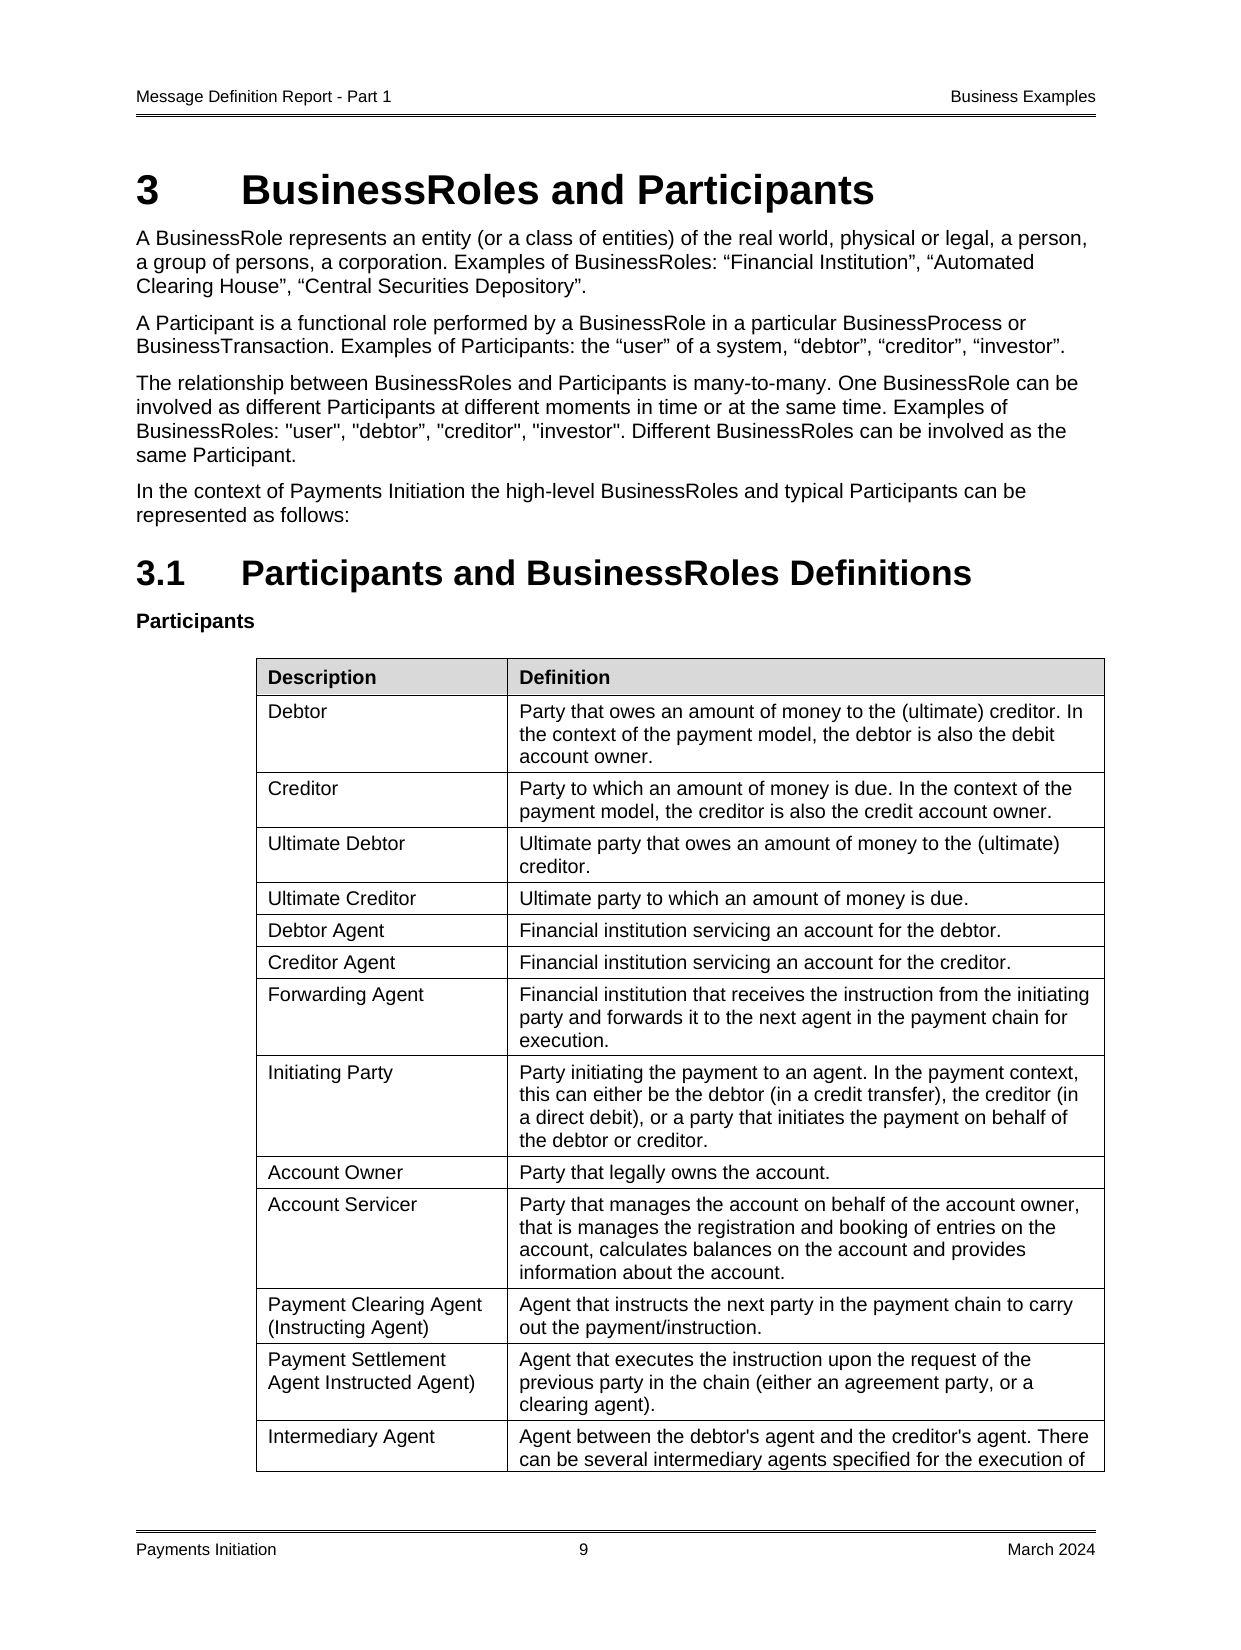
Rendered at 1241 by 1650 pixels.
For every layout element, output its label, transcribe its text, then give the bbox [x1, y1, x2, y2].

table_cell Party initiating the payment to an agent. In the payment context, this can either be the debtor (in a credit transfer), the creditor (in a direct debit), or a party that initiates the payment on behalf of the debtor or creditor. [508, 1056, 1104, 1156]
table_cell Creditor Agent [257, 947, 507, 978]
table_cell Party to which an amount of money is due. In the context of the payment model, the creditor is also the credit account owner. [508, 773, 1104, 827]
table_header Description [257, 659, 507, 694]
table_cell Ultimate party that owes an amount of money to the (ultimate) creditor. [508, 828, 1104, 882]
table_cell Payment Clearing Agent (Instructing Agent) [257, 1289, 507, 1343]
table_cell Party that manages the account on behalf of the account owner, that is manages the registration and booking of entries on the account, calculates balances on the account and provides information about the account. [508, 1189, 1104, 1288]
text Participants [136, 609, 1104, 633]
table_cell Financial institution servicing an account for the creditor. [508, 947, 1104, 978]
table_cell Agent that executes the instruction upon the request of the previous party in the chain (either an agreement party, or a clearing agent). [508, 1344, 1104, 1420]
table_cell Payment Settlement Agent Instructed Agent) [257, 1344, 507, 1420]
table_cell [508, 1421, 1104, 1471]
table_cell Intermediary Agent [257, 1421, 507, 1471]
subtitle BusinessRoles and Participants [136, 166, 1104, 213]
table_cell Debtor [257, 696, 507, 772]
table_cell Agent that instructs the next party in the payment chain to carry out the payment/instruction. [508, 1289, 1104, 1343]
text A BusinessRole represents an entity (or a class of entities) of the real world, physical or legal, a person, a group of persons, a corporation. Examples of BusinessRoles: “Financial Institution”, “Automated Clearing House”, “Central Securities Depository”. [136, 226, 1104, 298]
table_cell Party that owes an amount of money to the (ultimate) creditor. In the context of the payment model, the debtor is also the debit account owner. [508, 696, 1104, 772]
table_cell Financial institution servicing an account for the debtor. [508, 915, 1104, 946]
table_cell Ultimate Debtor [257, 828, 507, 882]
table_cell Ultimate party to which an amount of money is due. [508, 883, 1104, 914]
table_cell Initiating Party [257, 1056, 507, 1156]
subtitle Participants and BusinessRoles Definitions [136, 552, 1104, 593]
text A Participant is a functional role performed by a BusinessRole in a particular BusinessProcess or BusinessTransaction. Examples of Participants: the “user” of a system, “debtor”, “creditor”, “investor”. [136, 310, 1104, 358]
table_cell Ultimate Creditor [257, 883, 507, 914]
table_cell Account Owner [257, 1157, 507, 1188]
text In the context of Payments Initiation the high-level BusinessRoles and typical Participants can be represented as follows: [136, 479, 1104, 527]
table_cell Debtor Agent [257, 915, 507, 946]
text The relationship between BusinessRoles and Participants is many-to-many. One BusinessRole can be involved as different Participants at different moments in time or at the same time. Examples of BusinessRoles: "user", "debtor”, "creditor", "investor". Different BusinessRoles can be involved as the same Participant. [136, 371, 1104, 467]
table_cell Party that legally owns the account. [508, 1157, 1104, 1188]
table_header Definition [508, 659, 1104, 694]
table_cell Creditor [257, 773, 507, 827]
table_cell Financial institution that receives the instruction from the initiating party and forwards it to the next agent in the payment chain for execution. [508, 979, 1104, 1055]
table_cell Forwarding Agent [257, 979, 507, 1055]
table_cell Account Servicer [257, 1189, 507, 1288]
